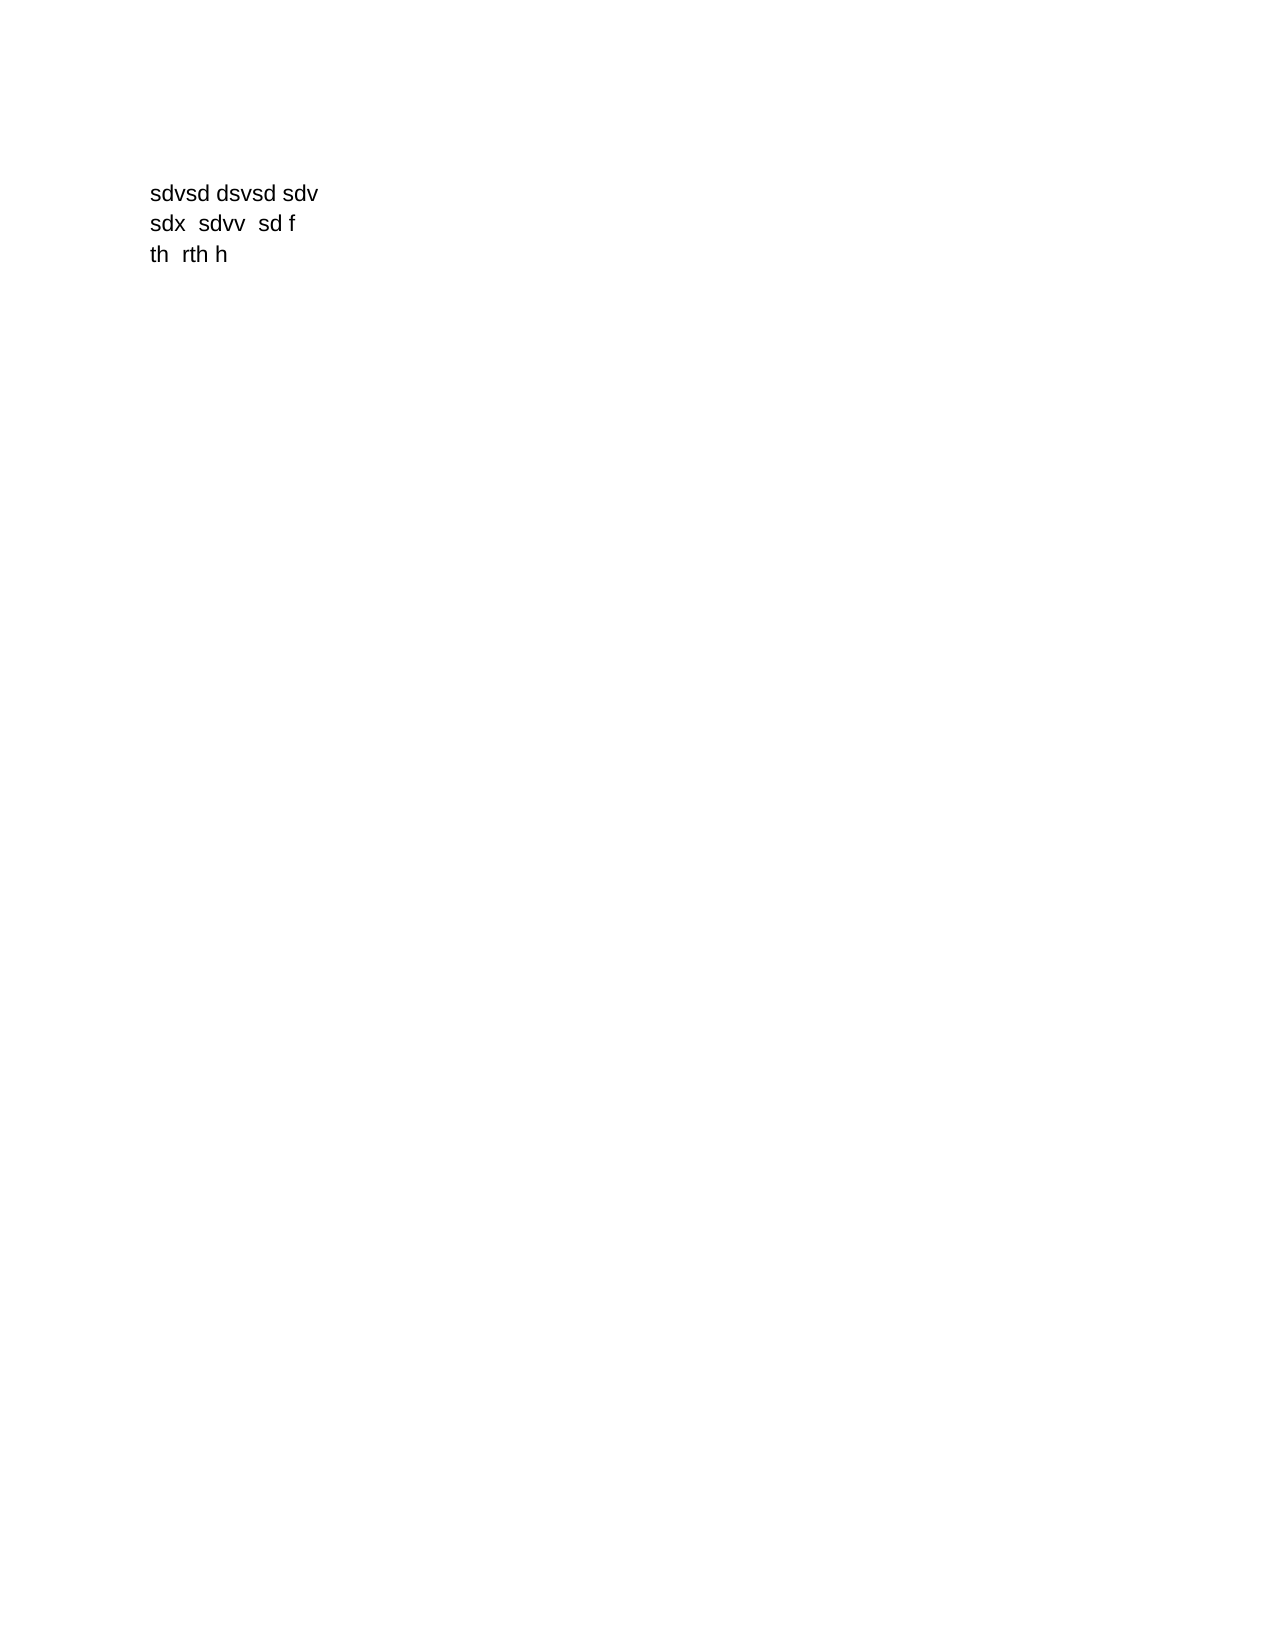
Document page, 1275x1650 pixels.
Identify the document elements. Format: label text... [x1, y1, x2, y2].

text sdvsd dsvsd sdv [150, 180, 1125, 207]
text sdx sdvv sd f [150, 210, 1125, 237]
text th rth h [150, 241, 1125, 267]
